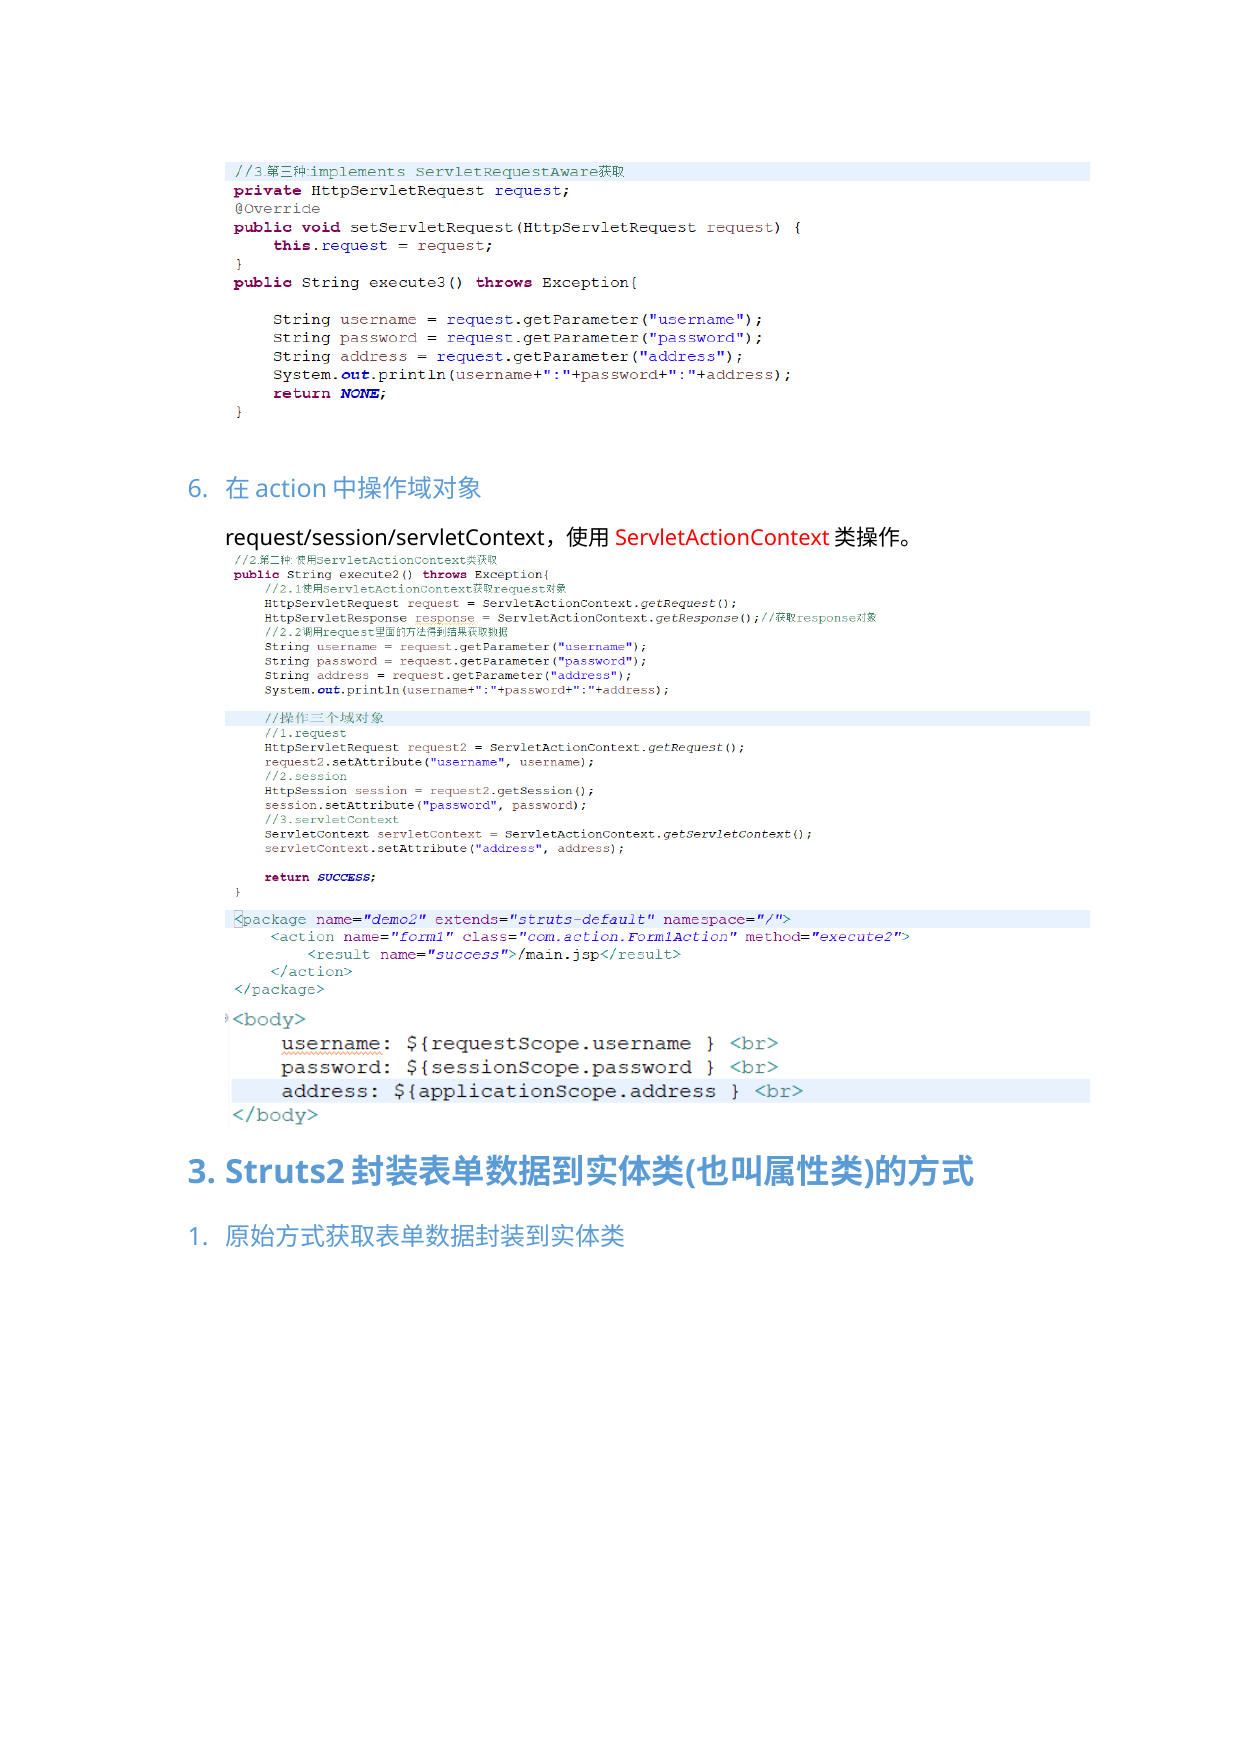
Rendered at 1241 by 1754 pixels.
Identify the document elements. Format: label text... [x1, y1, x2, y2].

picture [225, 909, 1091, 1000]
subtitle 在action中操作域对象 [187, 454, 1053, 519]
picture [225, 162, 1091, 428]
picture [225, 1007, 1091, 1129]
subtitle 原始方式获取表单数据封装到实体类 [187, 1202, 1053, 1267]
subtitle Struts2封装表单数据到实体类(也叫属性类)的方式 [187, 1137, 1053, 1202]
picture [225, 552, 1091, 899]
list request/session/servletContext，使用ServletActionContext类操作。 [225, 519, 1053, 552]
